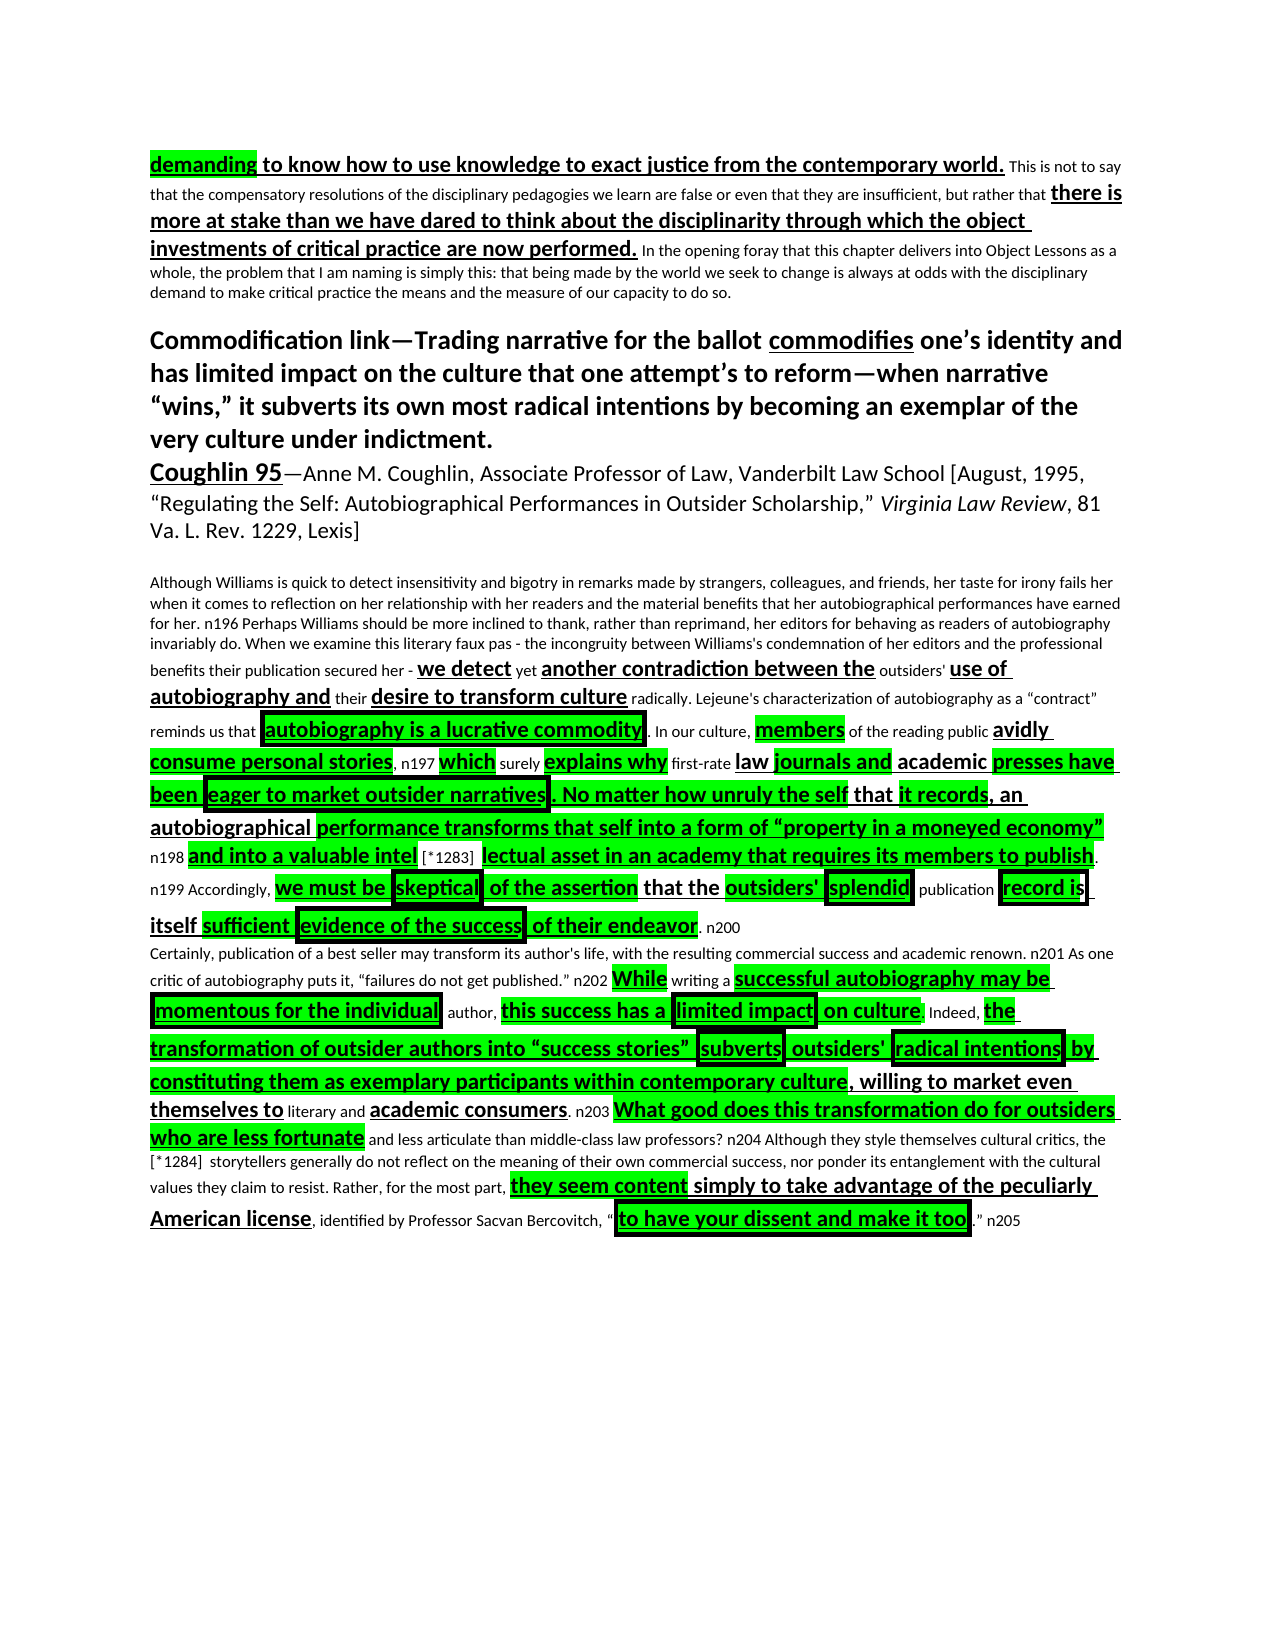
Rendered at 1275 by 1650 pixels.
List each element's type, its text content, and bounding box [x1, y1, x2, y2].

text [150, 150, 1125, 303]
text Certainly, publication of a best seller may transform its author's life, with the resulting commercial success and academic renown. n201 As one critic of autobiography puts it, “failures do not get published.” n202 While writing a successful autobiography may be momentous for the individual author, this success has a limited impact on culture. Indeed, the transformation of outsider authors into “success stories” subverts outsiders' radical intentions by constituting them as exemplary participants within contemporary culture, willing to market even themselves to literary and academic consumers. n203 What good does this transformation do for outsiders who are less fortunate and less articulate than middle-class law professors? n204 Although they style themselves cultural critics, the [*1284] storytellers generally do not reflect on the meaning of their own commercial success, nor ponder its entanglement with the cultural values they claim to resist. Rather, for the most part, they seem content simply to take advantage of the peculiarly American license, identified by Professor Sacvan Bercovitch, “to have your dissent and make it too.” n205 [150, 944, 1125, 1237]
subtitle Commodification link—Trading narrative for the ballot commodifies one’s identity and has limited impact on the culture that one attempt’s to reform—when narrative “wins,” it subverts its own most radical intentions by becoming an exemplar of the very culture under indictment. [150, 323, 1125, 456]
text Although Williams is quick to detect insensitivity and bigotry in remarks made by strangers, colleagues, and friends, her taste for irony fails her when it comes to reflection on her relationship with her readers and the material benefits that her autobiographical performances have earned for her. n196 Perhaps Williams should be more inclined to thank, rather than reprimand, her editors for behaving as readers of autobiography invariably do. When we examine this literary faux pas - the incongruity between Williams's condemnation of her editors and the professional benefits their publication secured her - we detect yet another contradiction between the outsiders' use of autobiography and their desire to transform culture radically. Lejeune's characterization of autobiography as a “contract” reminds us that autobiography is a lucrative commodity. In our culture, members of the reading public avidly consume personal stories, n197 which surely explains why first-rate law journals and academic presses have been eager to market outsider narratives. No matter how unruly the self that it records, an autobiographical performance transforms that self into a form of “property in a moneyed economy” n198 and into a valuable intel [*1283] lectual asset in an academy that requires its members to publish. n199 Accordingly, we must be skeptical of the assertion that the outsiders' splendid publication record is itself sufficient evidence of the success of their endeavor. n200 [150, 573, 1125, 944]
text Coughlin 95—Anne M. Coughlin, Associate Professor of Law, Vanderbilt Law School [August, 1995, “Regulating the Self: Autobiographical Performances in Outsider Scholarship,” Virginia Law Review, 81 Va. L. Rev. 1229, Lexis] [150, 456, 1125, 545]
